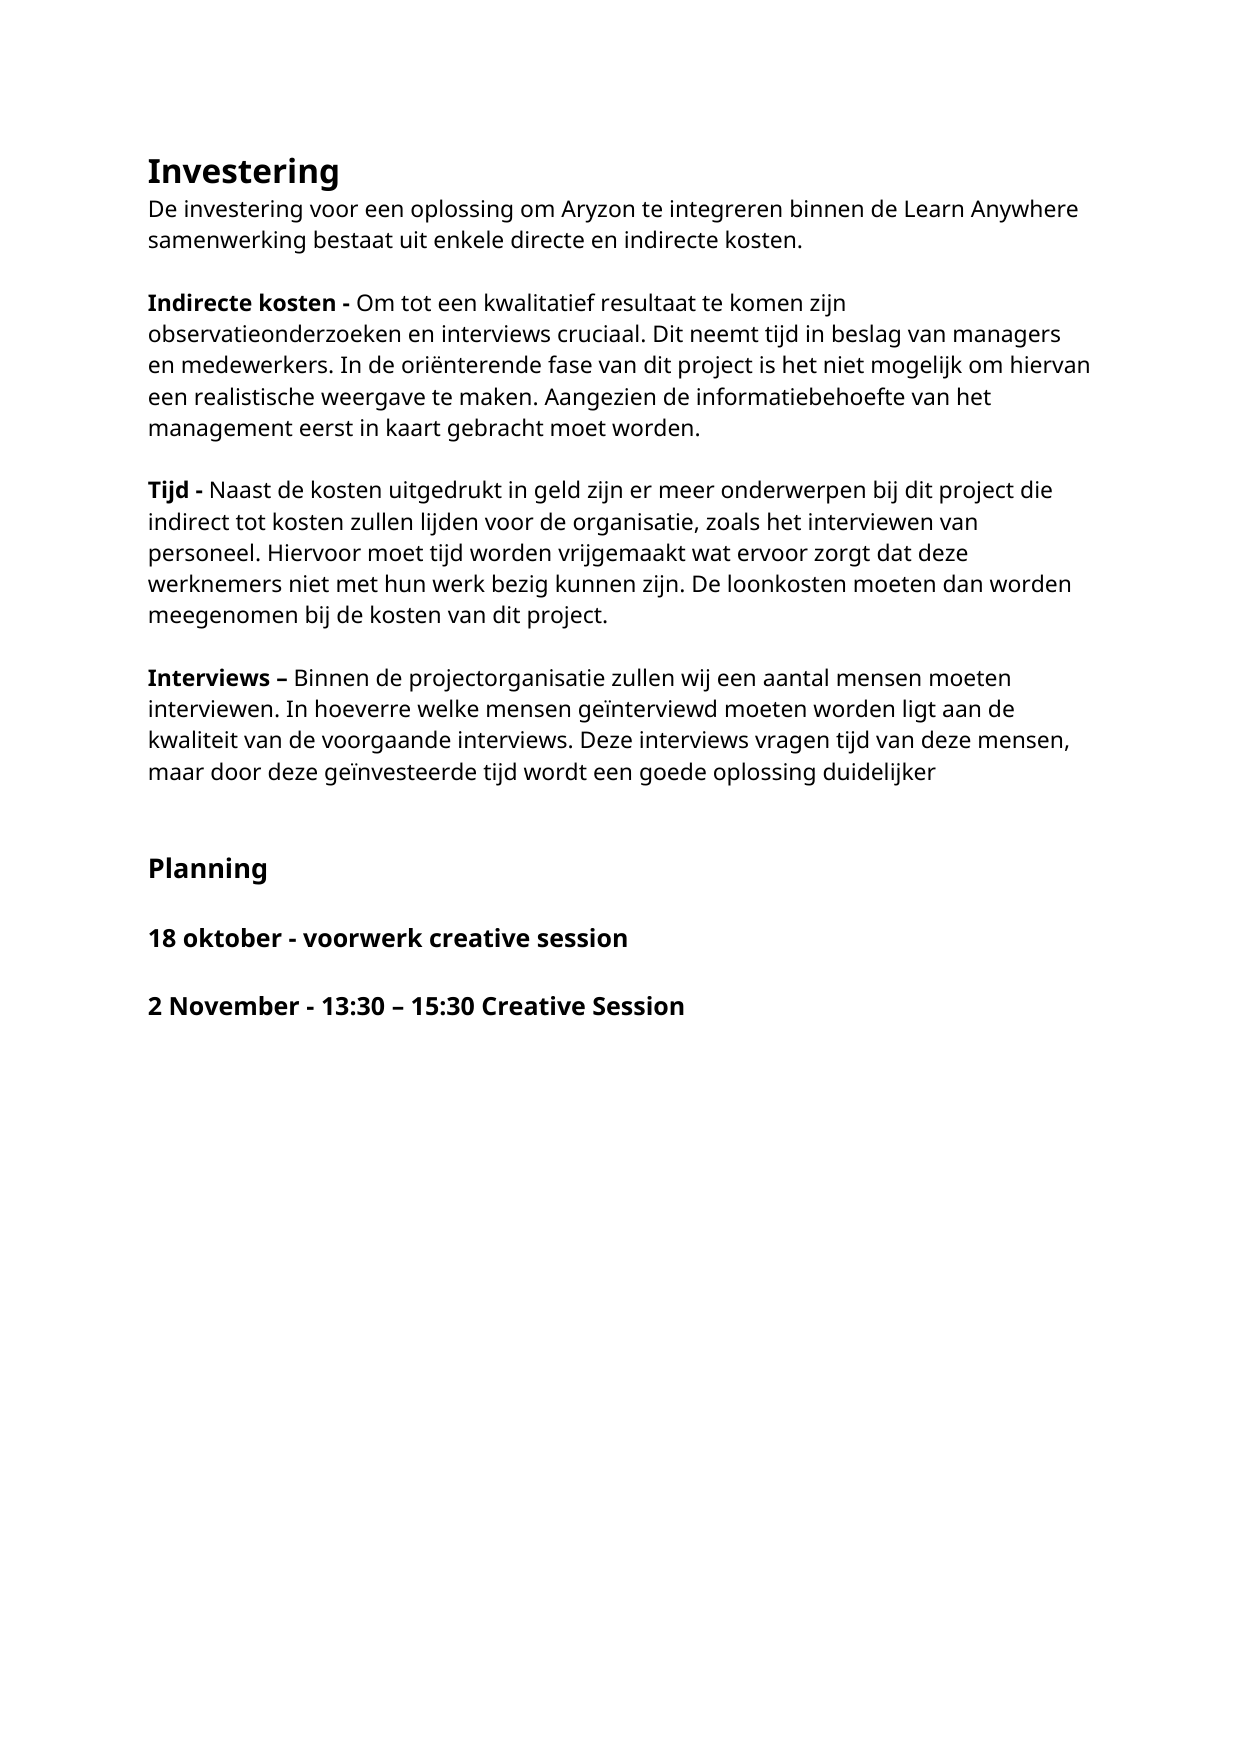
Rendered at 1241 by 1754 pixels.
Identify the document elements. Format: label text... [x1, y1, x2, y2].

text Tijd - Naast de kosten uitgedrukt in geld zijn er meer onderwerpen bij dit project die indirect tot kosten zullen lijden voor de organisatie, zoals het interviewen van personeel. Hiervoor moet tijd worden vrijgemaakt wat ervoor zorgt dat deze werknemers niet met hun werk bezig kunnen zijn. De loonkosten moeten dan worden meegenomen bij de kosten van dit project. [148, 474, 1093, 631]
text Indirecte kosten - Om tot een kwalitatief resultaat te komen zijn observatieonderzoeken en interviews cruciaal. Dit neemt tijd in beslag van managers en medewerkers. In de oriënterende fase van dit project is het niet mogelijk om hiervan een realistische weergave te maken. Aangezien de informatiebehoefte van het management eerst in kaart gebracht moet worden. [148, 287, 1093, 443]
text De investering voor een oplossing om Aryzon te integreren binnen de Learn Anywhere samenwerking bestaat uit enkele directe en indirecte kosten. [148, 193, 1093, 256]
text Investering [148, 148, 1093, 193]
text Interviews – Binnen de projectorganisatie zullen wij een aantal mensen moeten interviewen. In hoeverre welke mensen geïnterviewd moeten worden ligt aan de kwaliteit van de voorgaande interviews. Deze interviews vragen tijd van deze mensen, maar door deze geïnvesteerde tijd wordt een goede oplossing duidelijker [148, 662, 1093, 787]
text 18 oktober - voorwerk creative session [148, 920, 1093, 954]
text Planning [148, 849, 1093, 886]
text 2 November - 13:30 – 15:30 Creative Session [148, 988, 1093, 1022]
